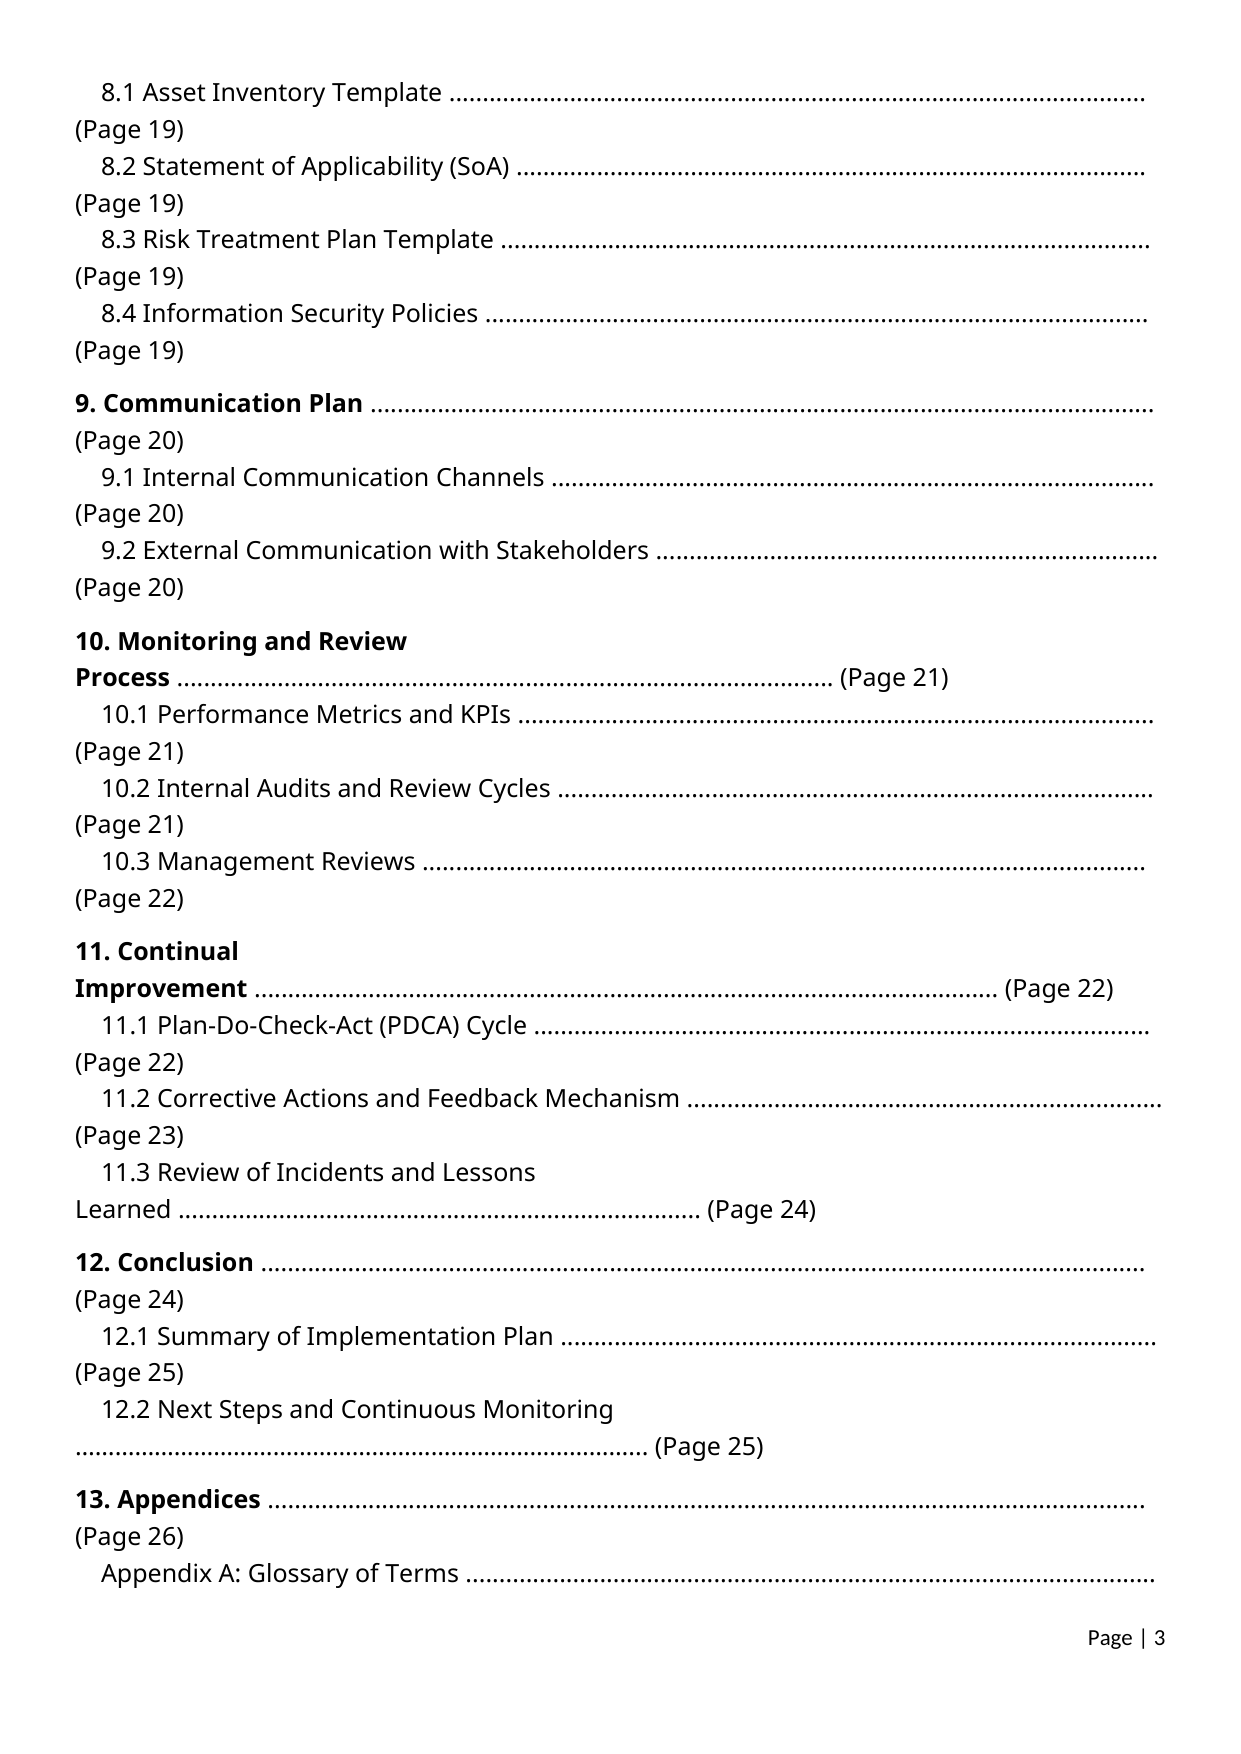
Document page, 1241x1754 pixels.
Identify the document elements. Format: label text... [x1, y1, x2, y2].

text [75, 1482, 1165, 1590]
text 11. Continual Improvement ............................................................................................................... (Page 22) 11.1 Plan-Do-Check-Act (PDCA) Cycle ............................................................................................ (Page 22) 11.2 Corrective Actions and Feedback Mechanism ....................................................................... (Page 23) 11.3 Review of Incidents and Lessons Learned .............................................................................. (Page 24) [75, 934, 1165, 1225]
text 9. Communication Plan ..................................................................................................................... (Page 20) 9.1 Internal Communication Channels .......................................................................................... (Page 20) 9.2 External Communication with Stakeholders ........................................................................... (Page 20) [75, 386, 1165, 604]
text 10. Monitoring and Review Process .................................................................................................. (Page 21) 10.1 Performance Metrics and KPIs ............................................................................................... (Page 21) 10.2 Internal Audits and Review Cycles ......................................................................................... (Page 21) 10.3 Management Reviews ............................................................................................................ (Page 22) [75, 623, 1165, 914]
text 12. Conclusion .................................................................................................................................... (Page 24) 12.1 Summary of Implementation Plan ......................................................................................... (Page 25) 12.2 Next Steps and Continuous Monitoring …………………………………………………………………………... (Page 25) [75, 1245, 1165, 1463]
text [75, 75, 1165, 366]
